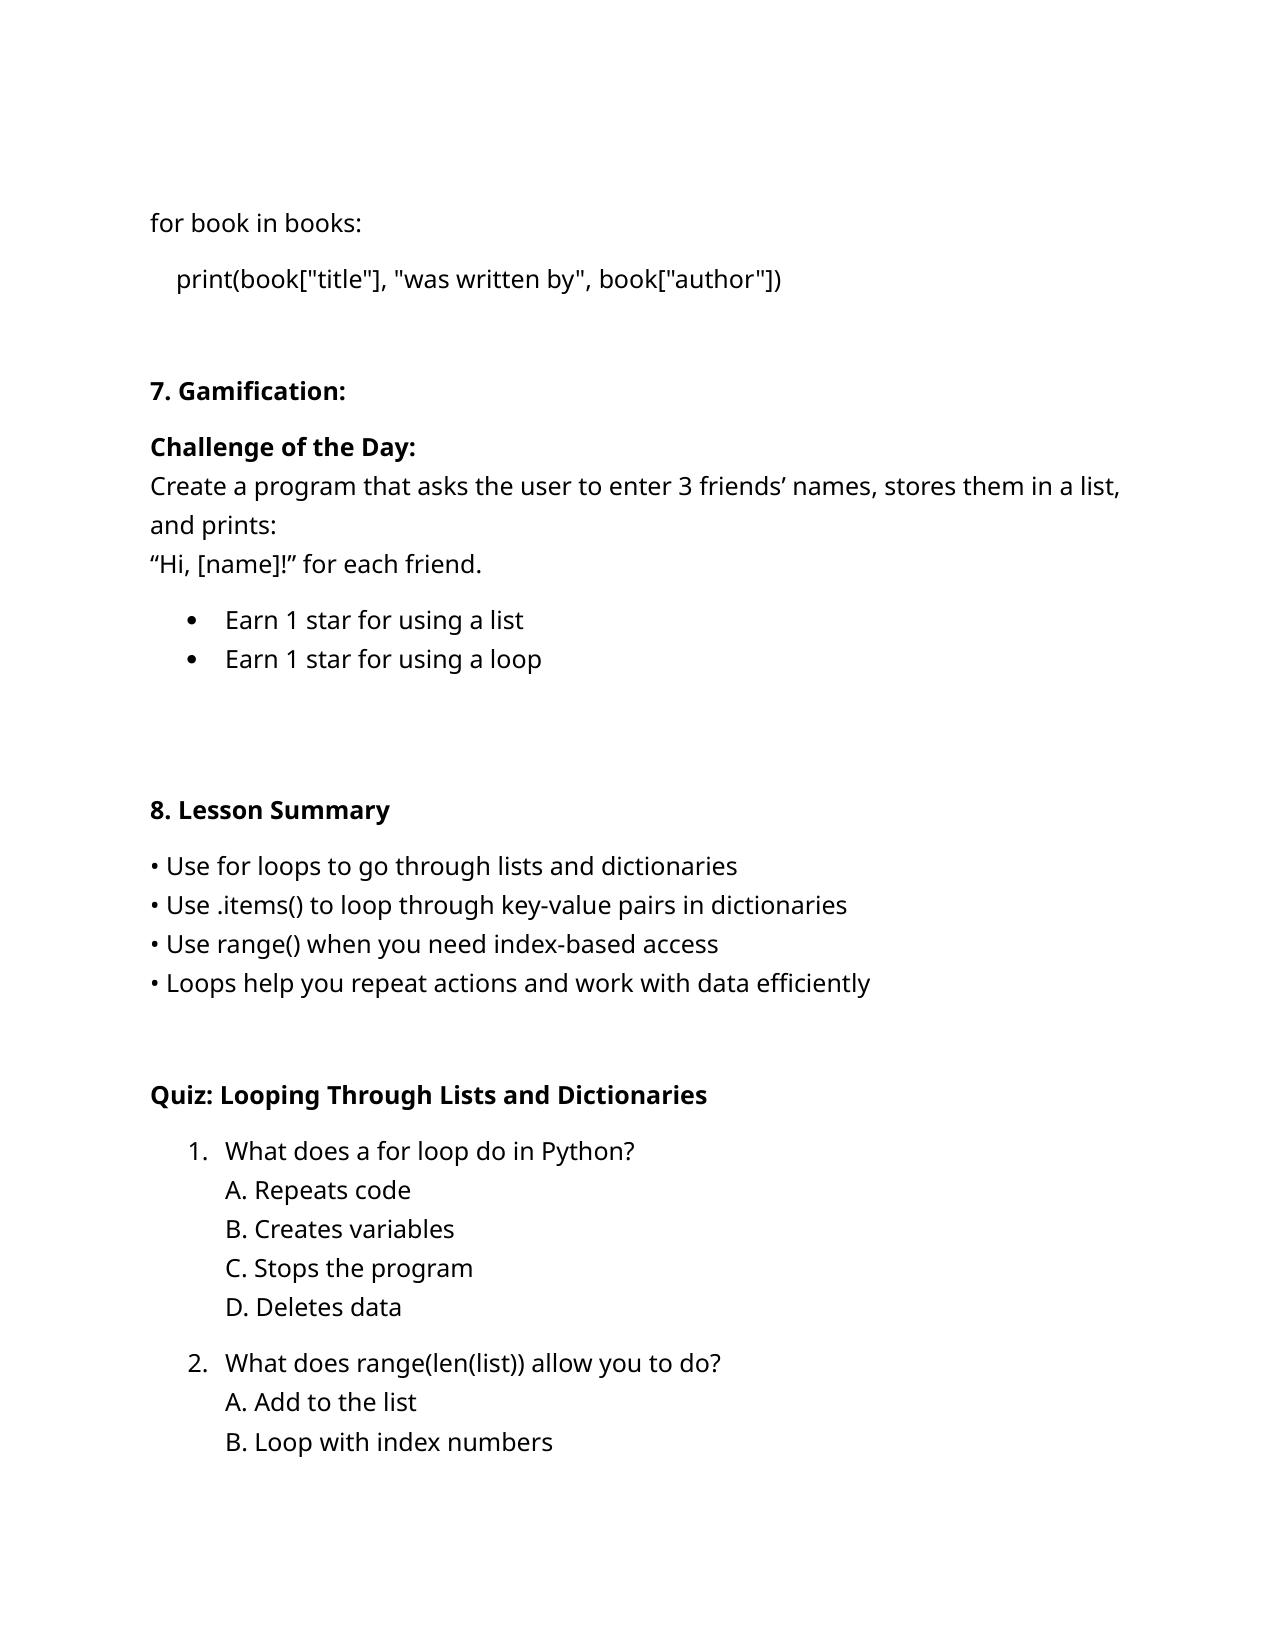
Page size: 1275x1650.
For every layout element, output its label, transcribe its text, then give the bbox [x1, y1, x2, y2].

text • Use for loops to go through lists and dictionaries • Use .items() to loop through key-value pairs in dictionaries • Use range() when you need index-based access • Loops help you repeat actions and work with data efficiently [150, 848, 1125, 1000]
text for book in books: [150, 206, 1125, 240]
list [187, 1346, 1125, 1458]
text 7. Gamification: [150, 373, 1125, 407]
list Earn 1 star for using a loop [187, 642, 1125, 715]
list Earn 1 star for using a list [187, 602, 1125, 637]
text Quiz: Looping Through Lists and Dictionaries [150, 1077, 1125, 1112]
text Challenge of the Day: Create a program that asks the user to enter 3 friends’ names, stores them in a list, and prints: “Hi, [name]!” for each friend. [150, 429, 1125, 581]
text print(book["title"], "was written by", book["author"]) [150, 262, 1125, 296]
list What does a for loop do in Python? A. Repeats code B. Creates variables C. Stops the program D. Deletes data [187, 1133, 1125, 1324]
text 8. Lesson Summary [150, 792, 1125, 827]
